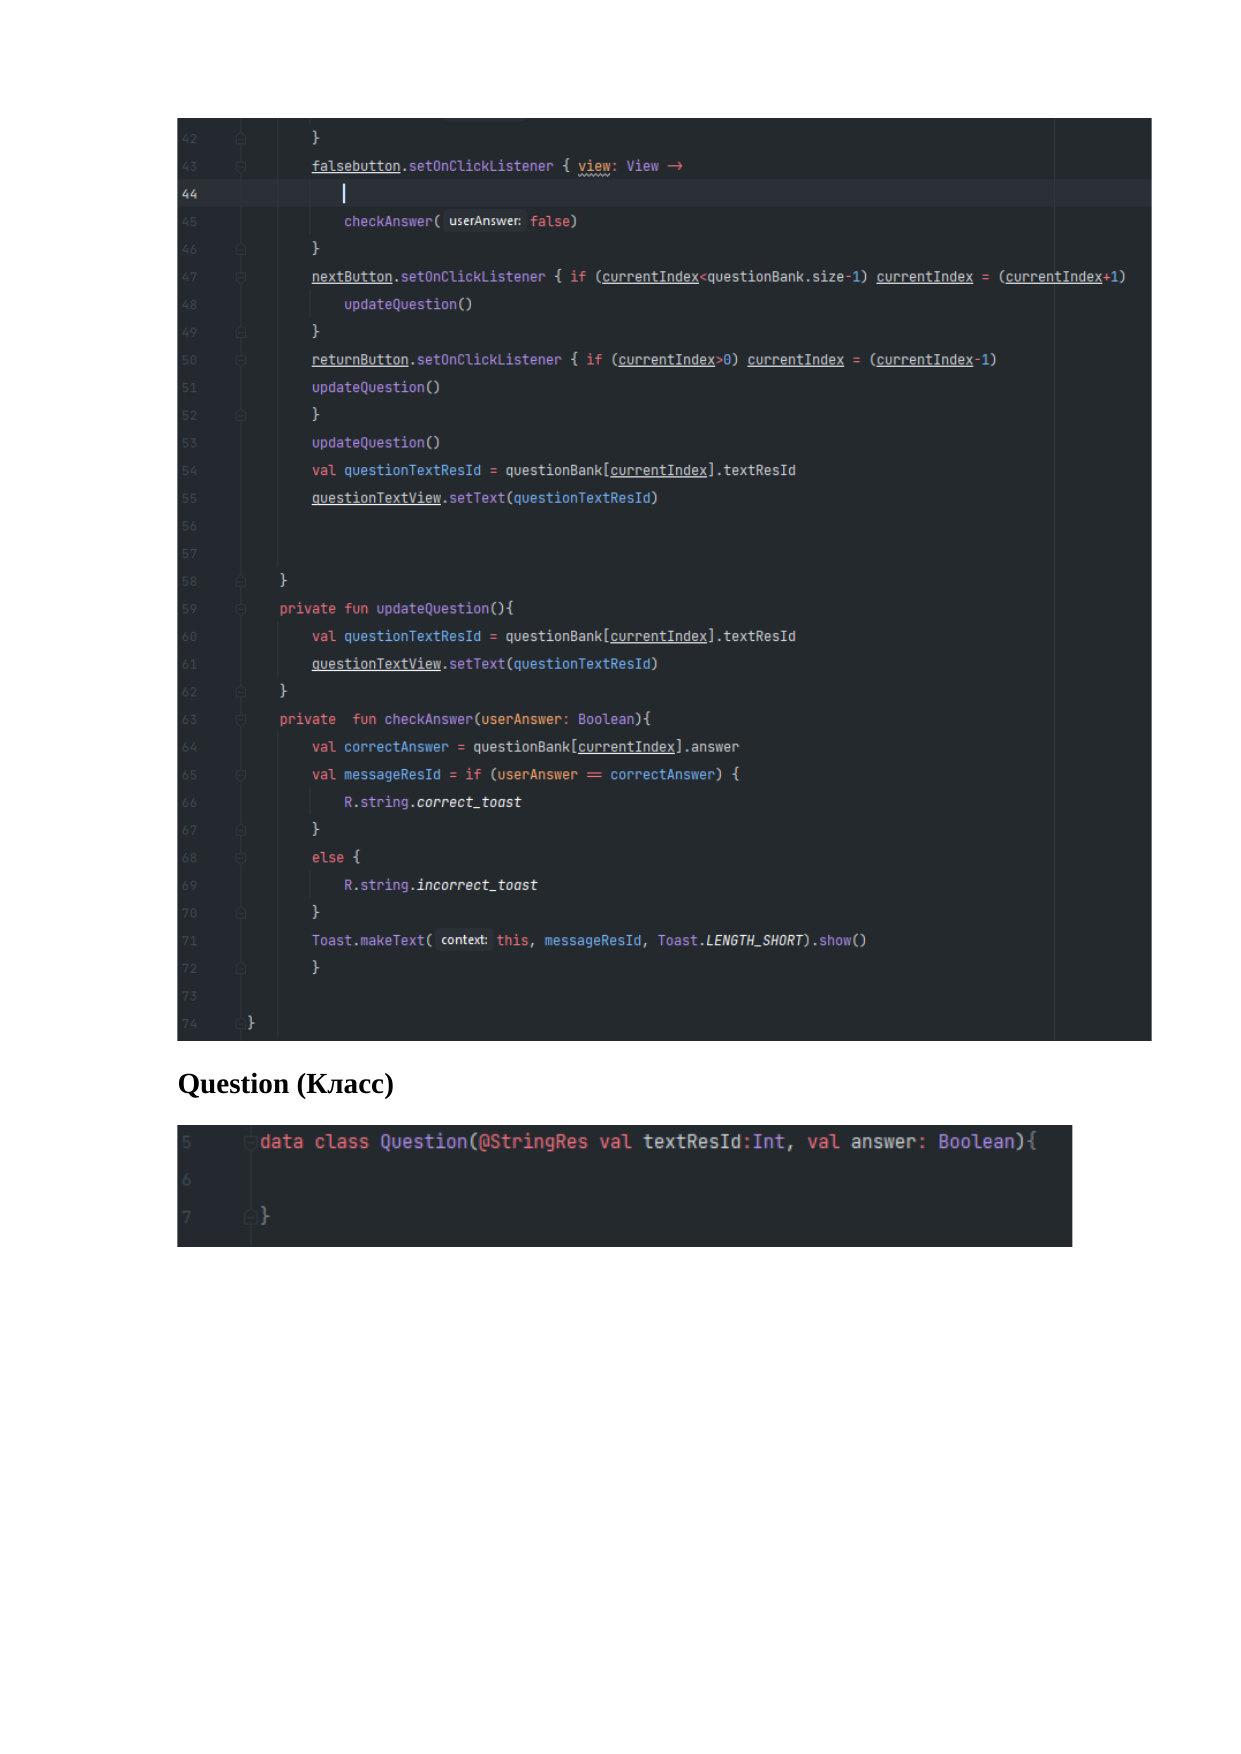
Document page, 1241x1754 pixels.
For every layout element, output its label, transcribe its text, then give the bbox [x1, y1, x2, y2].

picture [177, 1125, 1073, 1247]
text Question (Класс) [177, 1066, 1152, 1099]
picture [177, 118, 1152, 1041]
